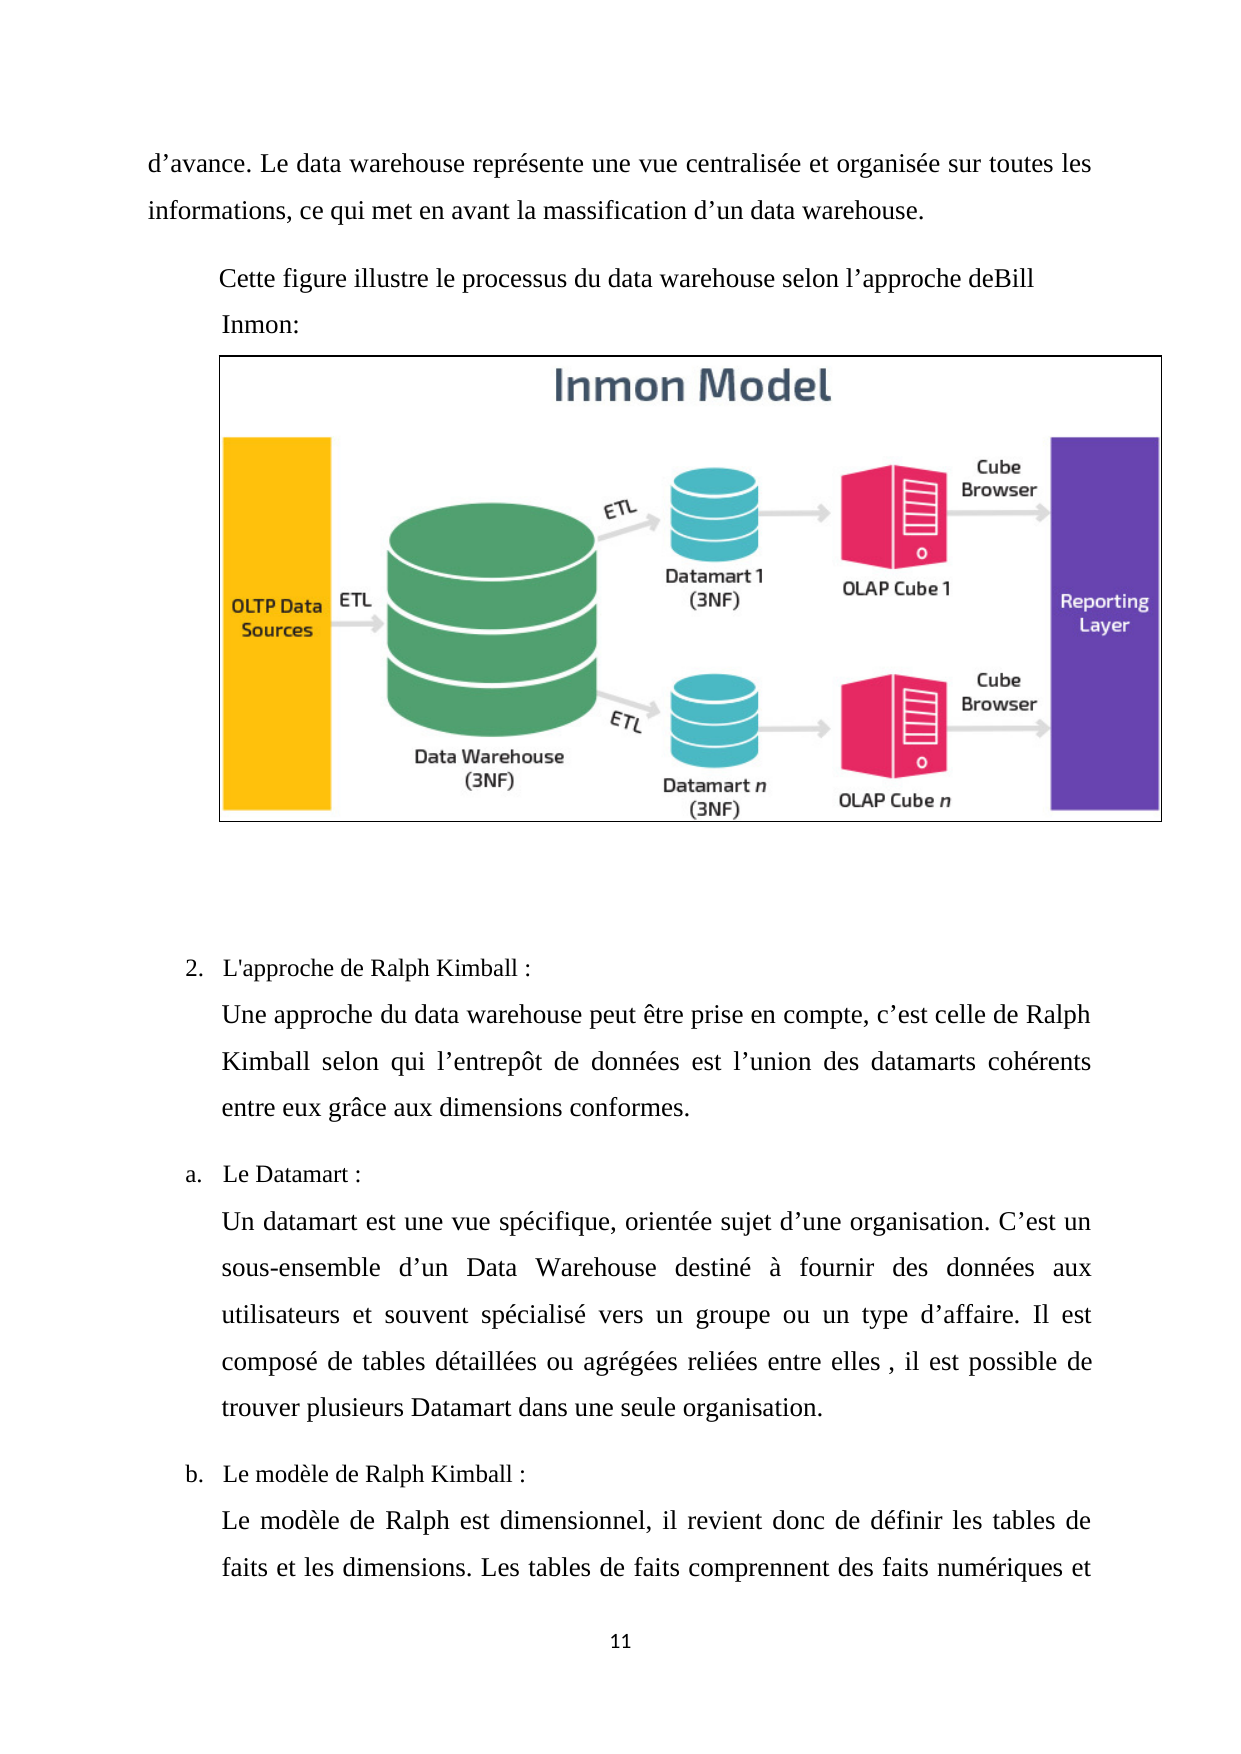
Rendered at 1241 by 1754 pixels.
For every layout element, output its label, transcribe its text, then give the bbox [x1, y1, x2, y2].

subtitle L'approche de Ralph Kimball : [185, 953, 1093, 981]
subtitle Le Datamart : [185, 1159, 1093, 1188]
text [148, 148, 1093, 225]
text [221, 1504, 1093, 1582]
text Un datamart est une vue spécifique, orientée sujet d’une organisation. C’est un sous-ensemble d’un Data Warehouse destiné à fournir des données aux utilisateurs et souvent spécialisé vers un groupe ou un type d’affaire. Il est composé de tables détaillées ou agrégées reliées entre elles , il est possible de trouver plusieurs Datamart dans une seule organisation. [221, 1204, 1093, 1422]
picture [220, 357, 1161, 821]
list Cette figure illustre le processus du data warehouse selon l’approche deBill Inmon: [218, 262, 1093, 339]
text Une approche du data warehouse peut être prise en compte, c’est celle de Ralph Kimball selon qui l’entrepôt de données est l’union des datamarts cohérents entre eux grâce aux dimensions conformes. [221, 998, 1093, 1123]
subtitle Le modèle de Ralph Kimball : [185, 1459, 1093, 1487]
